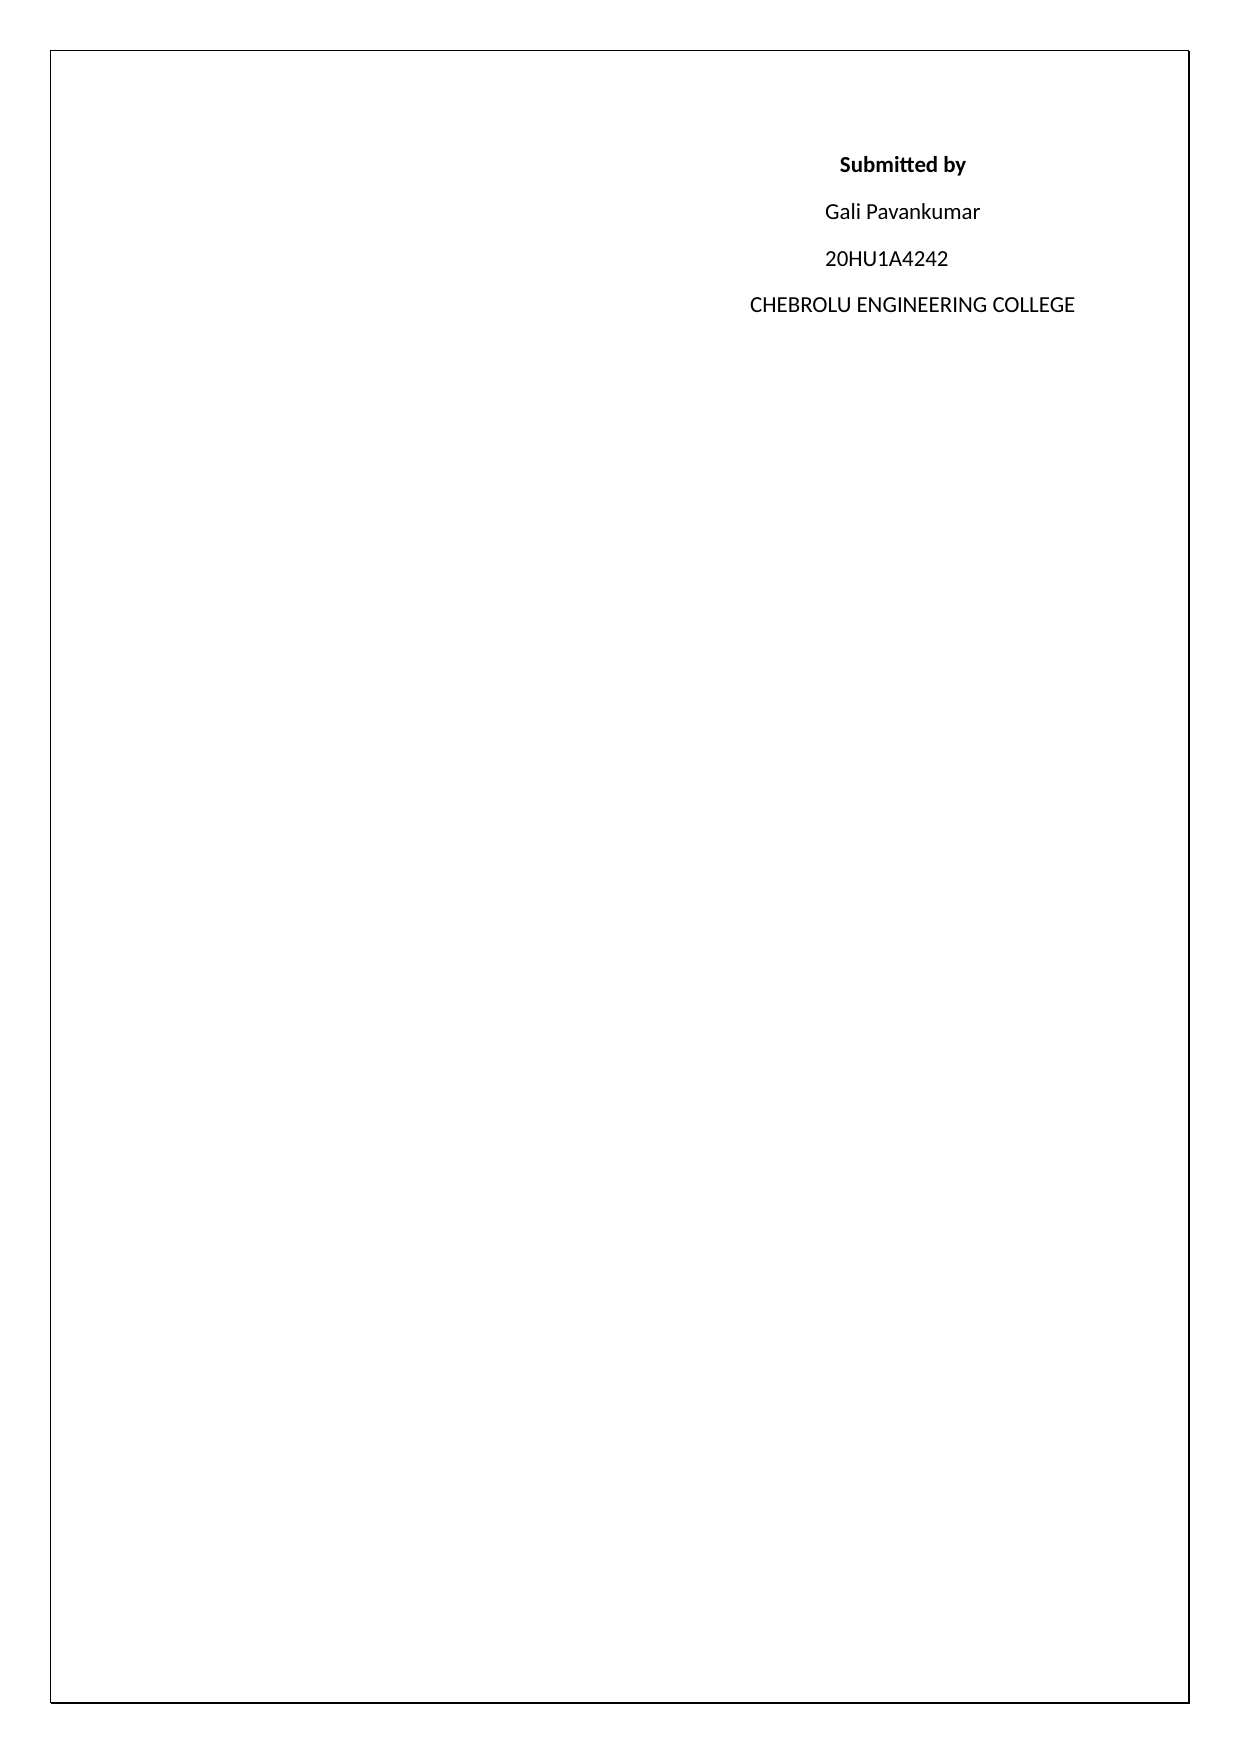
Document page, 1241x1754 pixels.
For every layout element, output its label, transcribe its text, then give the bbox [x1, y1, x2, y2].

text Submitted by [150, 150, 1089, 178]
text CHEBROLU ENGINEERING COLLEGE [150, 291, 1089, 319]
text Gali Pavankumar [150, 197, 1089, 225]
text 20HU1A4242 [150, 244, 1089, 272]
